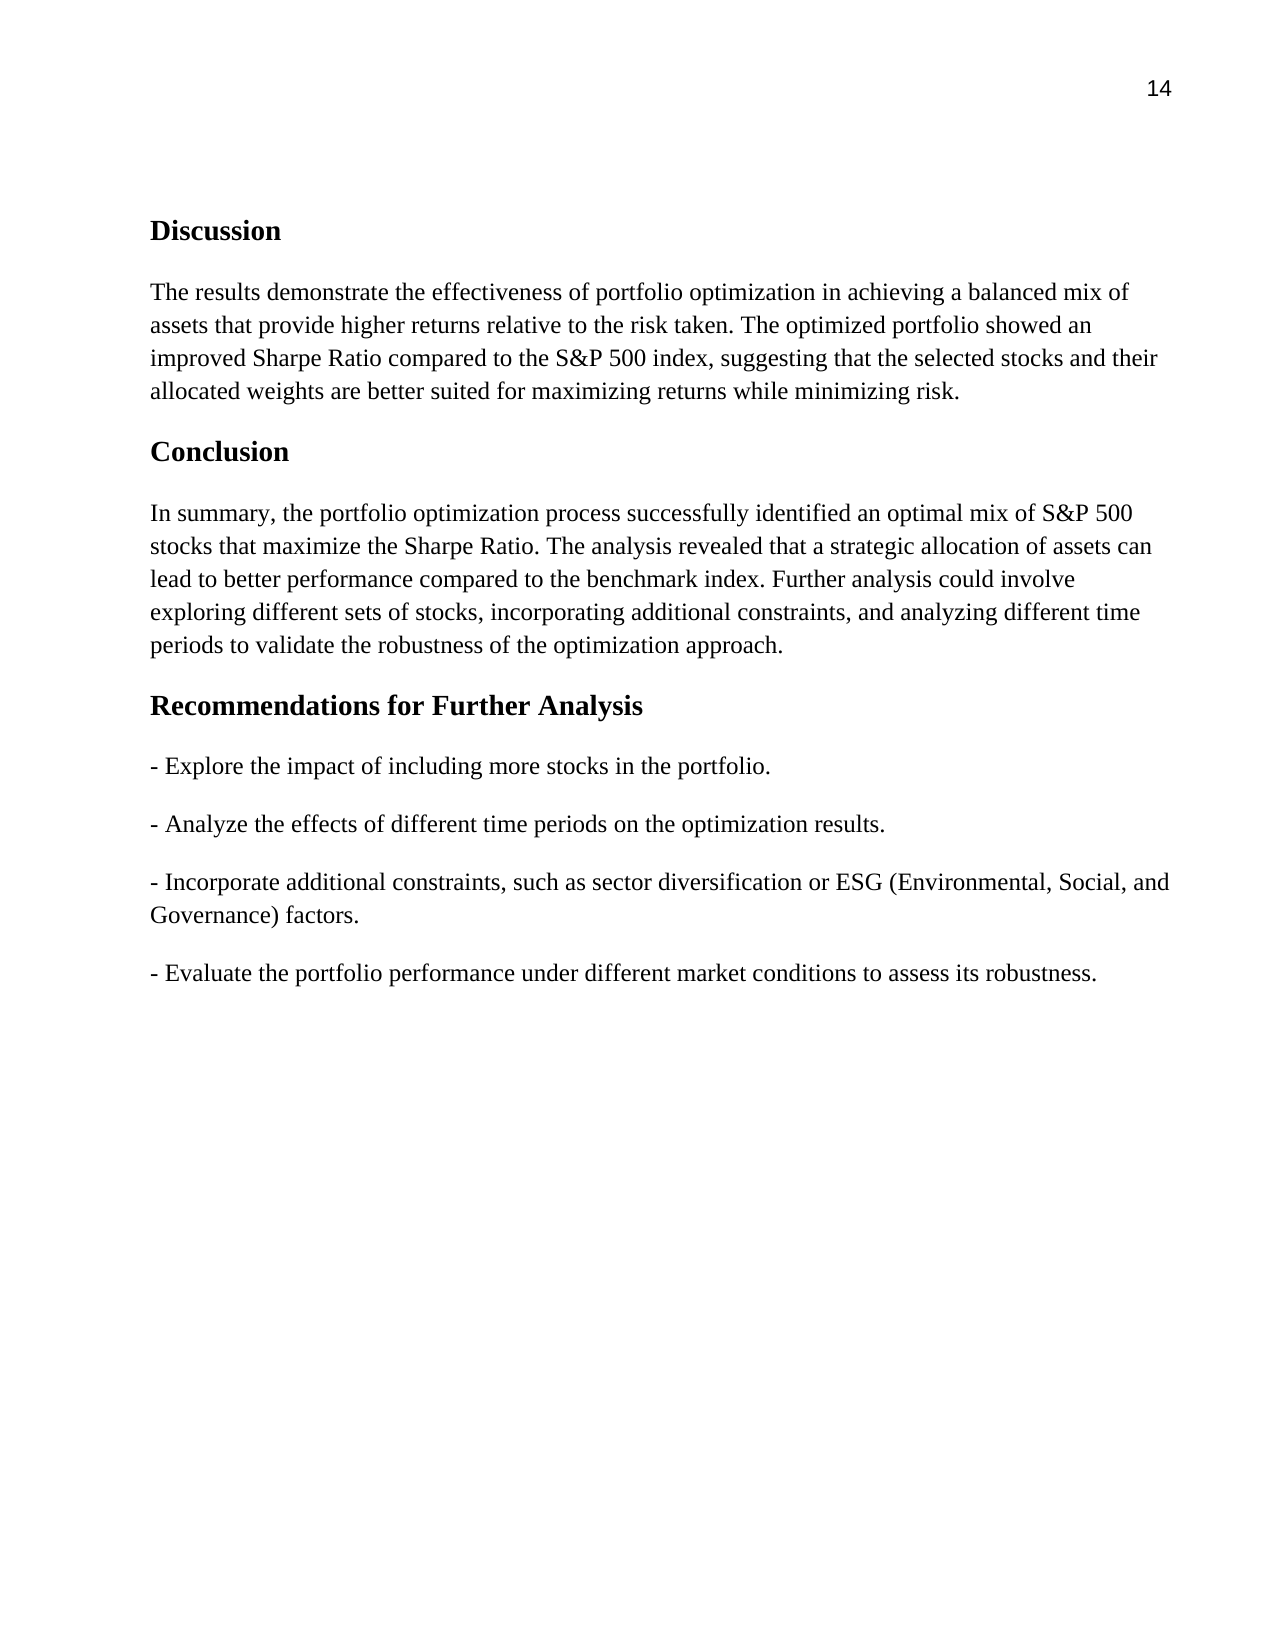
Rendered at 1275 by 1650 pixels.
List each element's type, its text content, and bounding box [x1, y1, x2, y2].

text Conclusion [150, 434, 1172, 468]
text Recommendations for Further Analysis [150, 688, 1172, 721]
text In summary, the portfolio optimization process successfully identified an optimal mix of S&P 500 stocks that maximize the Sharpe Ratio. The analysis revealed that a strategic allocation of assets can lead to better performance compared to the benchmark index. Further analysis could involve exploring different sets of stocks, incorporating additional constraints, and analyzing different time periods to validate the robustness of the optimization approach. [150, 498, 1172, 658]
text - Evaluate the portfolio performance under different market conditions to assess its robustness. [150, 958, 1172, 987]
text - Analyze the effects of different time periods on the optimization results. [150, 809, 1172, 838]
text - Incorporate additional constraints, such as sector diversification or ESG (Environmental, Social, and Governance) factors. [150, 867, 1172, 929]
text - Explore the impact of including more stocks in the portfolio. [150, 751, 1172, 780]
text Discussion [150, 213, 1172, 247]
text The results demonstrate the effectiveness of portfolio optimization in achieving a balanced mix of assets that provide higher returns relative to the risk taken. The optimized portfolio showed an improved Sharpe Ratio compared to the S&P 500 index, suggesting that the selected stocks and their allocated weights are better suited for maximizing returns while minimizing risk. [150, 277, 1172, 405]
